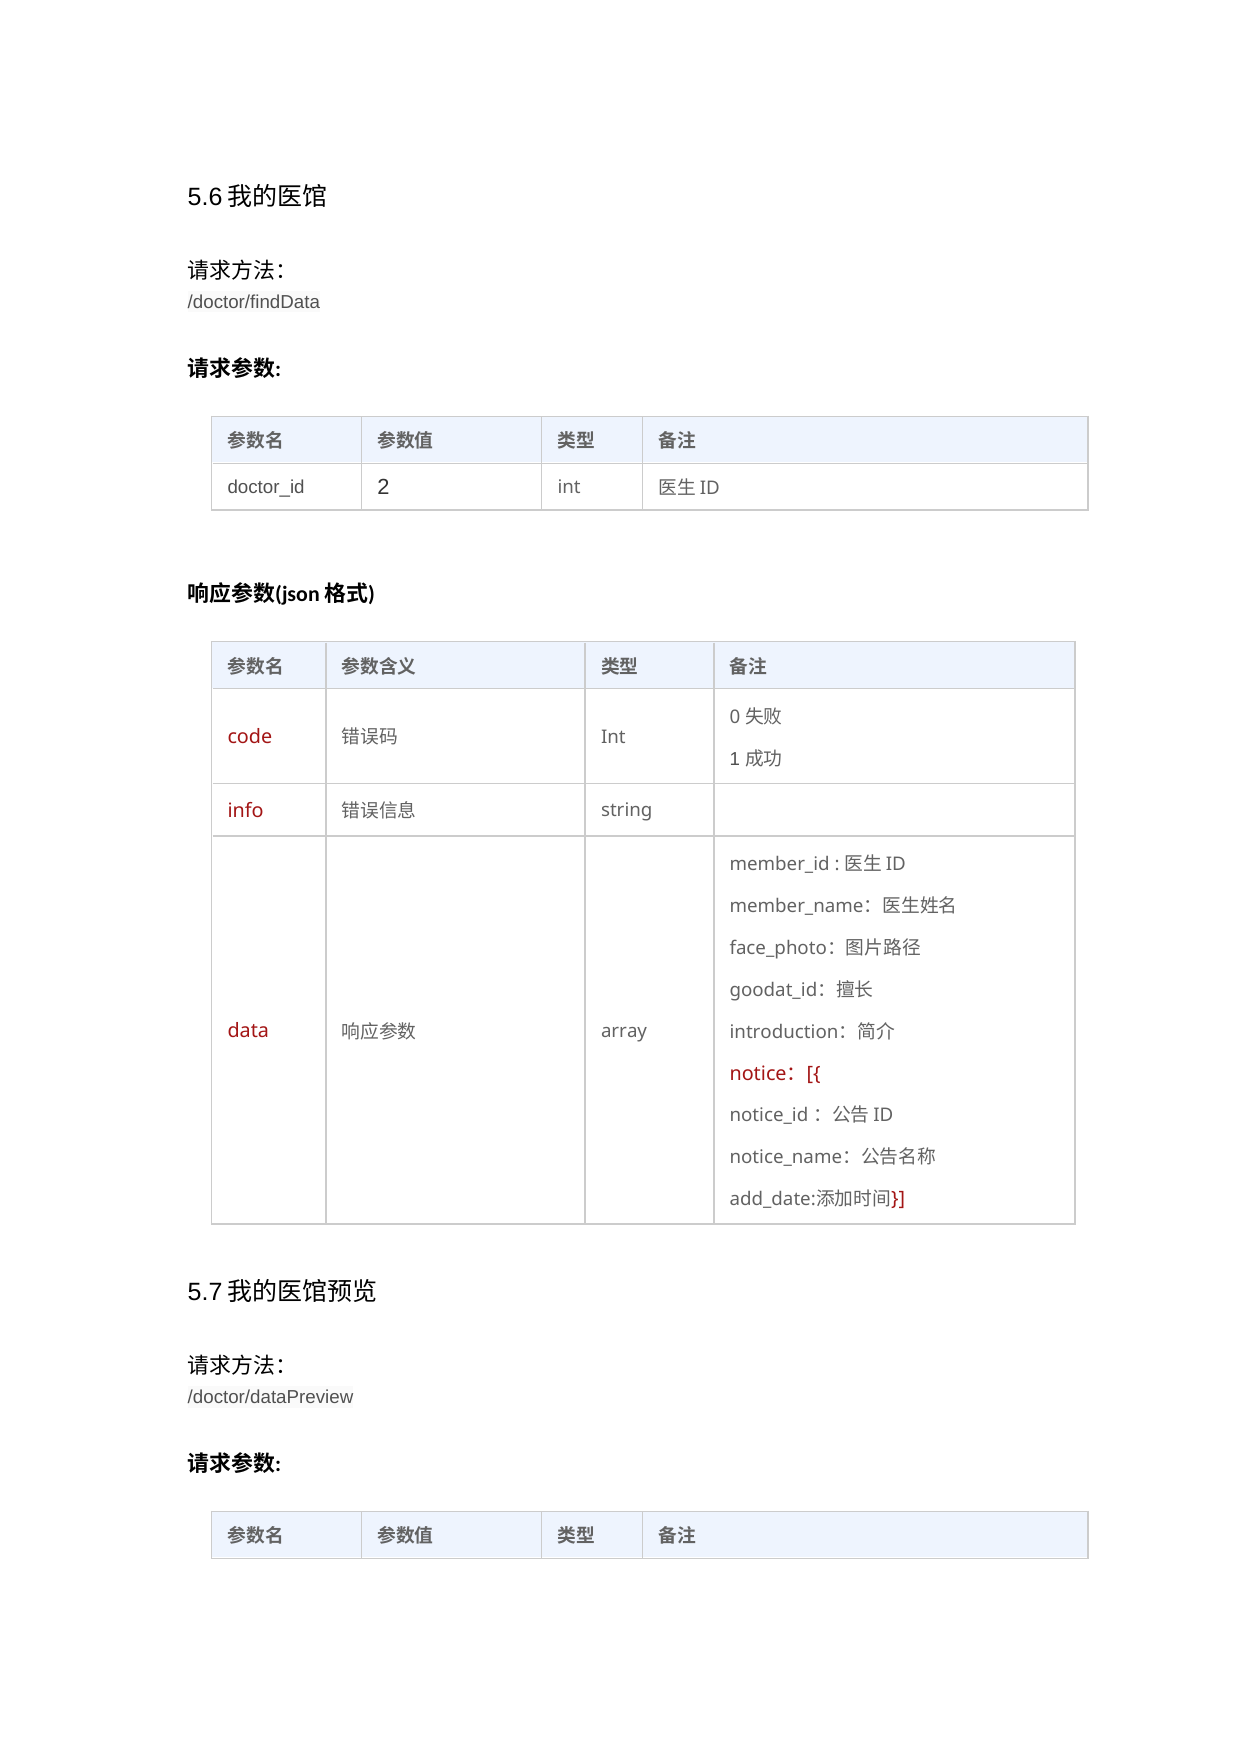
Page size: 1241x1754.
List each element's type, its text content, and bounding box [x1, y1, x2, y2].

subtitle 5.7我的医馆预览 [187, 1257, 1053, 1322]
table_cell Int [586, 689, 713, 782]
table_header 类型 [542, 1512, 642, 1557]
text 请求参数: [187, 1446, 1053, 1478]
table_header 参数名 [212, 417, 361, 462]
table_cell 医生ID [643, 464, 1087, 509]
subtitle 5.6我的医馆 [187, 162, 1053, 227]
table_cell 响应参数 [327, 837, 584, 1223]
text 请求方法： [187, 1348, 1053, 1381]
text 响应参数(json格式) [187, 576, 1053, 608]
table_cell data [212, 836, 325, 1223]
table_header 参数名 [212, 642, 326, 688]
table_header 类型 [542, 417, 642, 462]
text 请求方法： [187, 253, 1053, 286]
table_cell string [586, 784, 713, 835]
text 请求参数: [187, 351, 1053, 383]
table_header 备注 [715, 642, 1074, 688]
table_cell code [212, 689, 325, 782]
table_cell int [542, 464, 642, 509]
table_header 备注 [643, 417, 1087, 462]
text /doctor/findData [187, 286, 1053, 318]
table_header 类型 [586, 642, 714, 688]
table_cell doctor_id [212, 464, 361, 509]
table_header 参数含义 [327, 642, 585, 688]
table_header 参数值 [362, 417, 541, 462]
table_cell 错误码 [327, 689, 584, 782]
table_cell [715, 784, 1074, 835]
table_cell info [212, 784, 325, 835]
table_cell member_id : 医生ID member_name：医生姓名 face_photo：图片路径 goodat_id：擅长 introduction：简介 notice：[{ notice_id ：公告ID notice_name：公告名称 add_date:添加时间}] [715, 837, 1074, 1223]
table_cell 2 [362, 464, 541, 509]
table_header 备注 [643, 1512, 1087, 1557]
table_cell array [586, 837, 713, 1223]
text /doctor/dataPreview [187, 1381, 1053, 1413]
table_header 参数名 [212, 1512, 361, 1557]
table_cell 错误信息 [327, 784, 584, 835]
table_cell 0 失败 1 成功 [715, 689, 1074, 782]
table_header 参数值 [362, 1512, 541, 1557]
